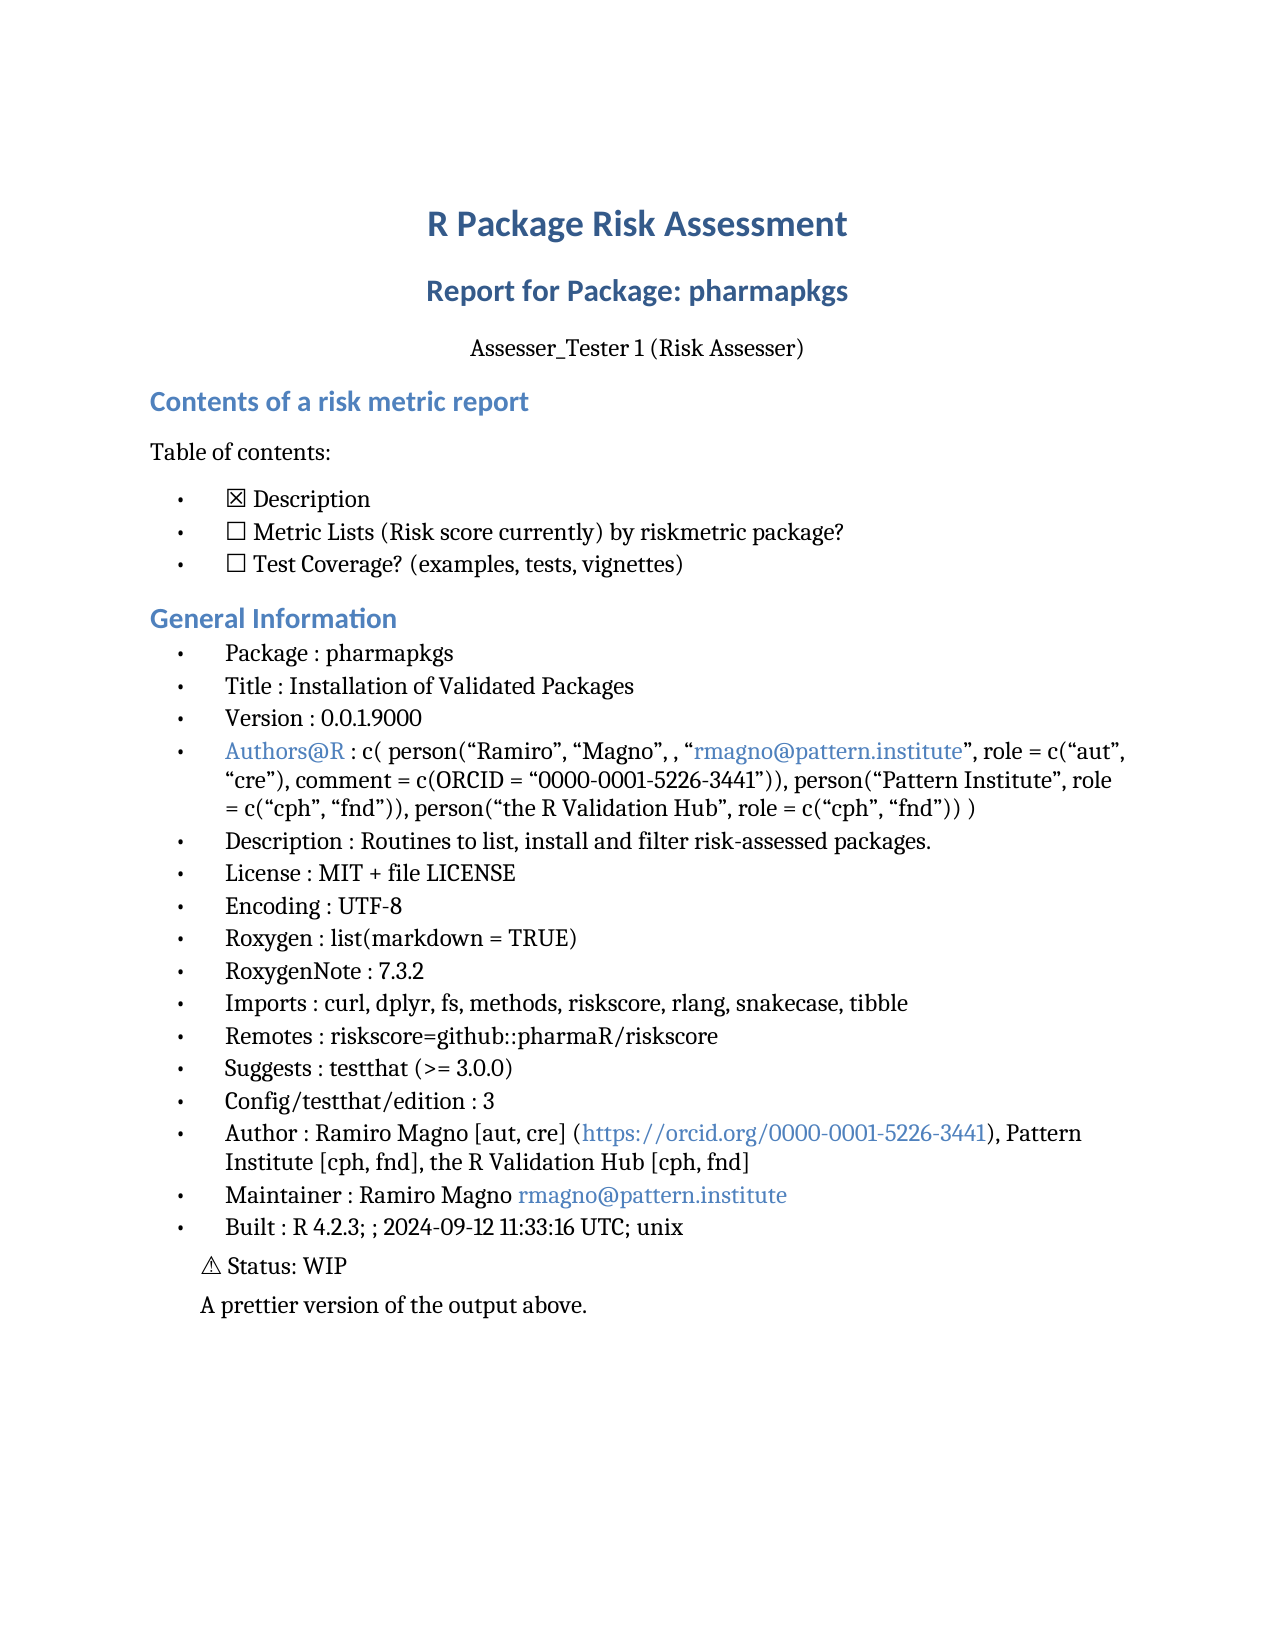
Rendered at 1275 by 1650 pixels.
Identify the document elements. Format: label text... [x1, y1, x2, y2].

list Maintainer : Ramiro Magno rmagno@pattern.institute [175, 1181, 1125, 1209]
list Encoding : UTF-8 [175, 892, 1125, 921]
text Assesser_Tester 1 (Risk Assesser) [150, 334, 1125, 363]
title R Package Risk Assessment [150, 200, 1125, 246]
subtitle General Information [150, 600, 1125, 636]
list Config/testthat/edition : 3 [175, 1087, 1125, 1116]
list Description : Routines to list, install and filter risk-assessed packages. [175, 827, 1125, 856]
subtitle Report for Package: pharmapkgs [150, 271, 1125, 309]
list License : MIT + file LICENSE [175, 859, 1125, 888]
list Authors@R : c( person(“Ramiro”, “Magno”, , “rmagno@pattern.institute”, role = c(“aut”, “cre”), comment = c(ORCID = “0000-0001-5226-3441”)), person(“Pattern Institute”, role = c(“cph”, “fnd”)), person(“the R Validation Hub”, role = c(“cph”, “fnd”)) ) [175, 737, 1125, 823]
list Remotes : riskscore=github::pharmaR/riskscore [175, 1022, 1125, 1051]
list ☒ Description [175, 485, 1125, 514]
text ⚠️ Status: WIP [200, 1252, 1075, 1281]
list Suggests : testthat (>= 3.0.0) [175, 1054, 1125, 1083]
list ☐ Test Coverage? (examples, tests, vignettes) [175, 550, 1125, 579]
list ☐ Metric Lists (Risk score currently) by riskmetric package? [175, 518, 1125, 547]
list Imports : curl, dplyr, fs, methods, riskscore, rlang, snakecase, tibble [175, 989, 1125, 1018]
list Version : 0.0.1.9000 [175, 704, 1125, 733]
text A prettier version of the output above. [200, 1291, 1075, 1320]
list Built : R 4.2.3; ; 2024-09-12 11:33:16 UTC; unix [175, 1213, 1125, 1242]
list Title : Installation of Validated Packages [175, 672, 1125, 701]
list Roxygen : list(markdown = TRUE) [175, 924, 1125, 953]
list Author : Ramiro Magno [aut, cre] (https://orcid.org/0000-0001-5226-3441), Pattern Institute [cph, fnd], the R Validation Hub [cph, fnd] [175, 1119, 1125, 1177]
list Package : pharmapkgs [175, 639, 1125, 668]
list RoxygenNote : 7.3.2 [175, 957, 1125, 986]
text Table of contents: [150, 438, 1125, 467]
subtitle Contents of a risk metric report [150, 383, 1125, 419]
